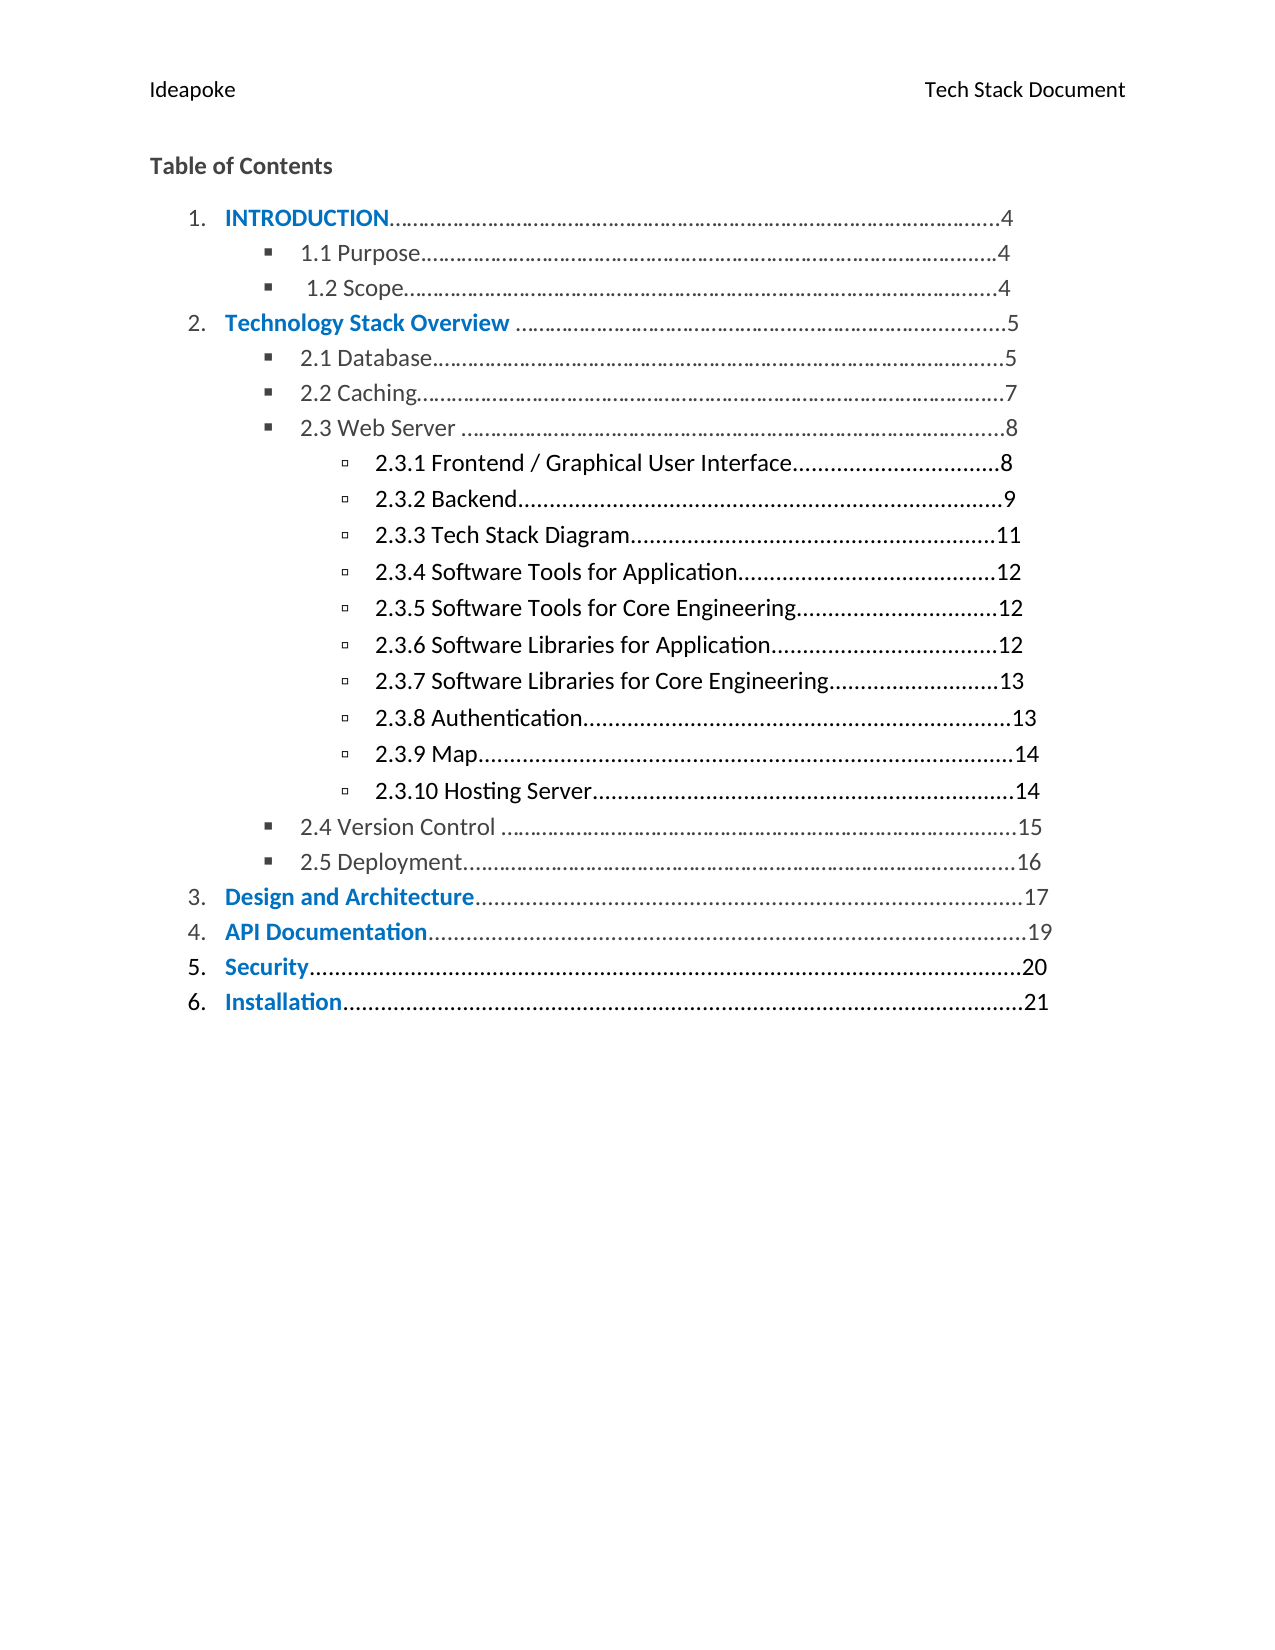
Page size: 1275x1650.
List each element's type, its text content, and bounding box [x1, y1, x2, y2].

list 2.3 Web Server …………………………………………………………………………….......8 [262, 412, 1125, 442]
list 1.1 Purpose.…………………………………………………………………………………..….4 [262, 237, 1125, 267]
text Table of Contents [150, 150, 1125, 181]
list 2.5 Deployment....……………………………………………………………………....…......16 [262, 846, 1125, 877]
list 2.1 Database.………………………………………………………………………………….....5 [262, 342, 1125, 372]
list 2.3.10 Hosting Server...................................................................14 [337, 775, 1125, 807]
list 2.3.9 Map.....................................................................................14 [337, 738, 1125, 770]
list Installation............................................................................................................21 [187, 986, 1125, 1017]
list 2.3.4 Software Tools for Application.........................................12 [337, 556, 1125, 588]
list 1.2 Scope………………………………………………………………………………………....4 [262, 272, 1125, 302]
list 2.3.7 Software Libraries for Core Engineering...........................13 [337, 665, 1125, 697]
list 2.3.1 Frontend / Graphical User Interface.................................8 [337, 447, 1125, 478]
list 2.3.2 Backend.............................................................................9 [337, 483, 1125, 515]
list 2.4 Version Control ……………………………………………………………………....…....15 [262, 811, 1125, 842]
list 2.3.3 Tech Stack Diagram..........................................................11 [337, 519, 1125, 551]
list 2.3.5 Software Tools for Core Engineering................................12 [337, 592, 1125, 624]
list 2.2 Caching………………………………………………………………………………………...7 [262, 377, 1125, 407]
list Technology Stack Overview …………………………………………..………………….............5 [187, 307, 1125, 337]
list INTRODUCTION…………………………………………………………………………………………....4 [187, 202, 1125, 232]
list Security.................................................................................................................20 [187, 951, 1125, 982]
list 2.3.8 Authentication....................................................................13 [337, 702, 1125, 734]
list 2.3.6 Software Libraries for Application....................................12 [337, 629, 1125, 661]
list Design and Architecture.......................................................................................17 [187, 881, 1125, 912]
list API Documentation...............................................................................................19 [187, 916, 1125, 947]
